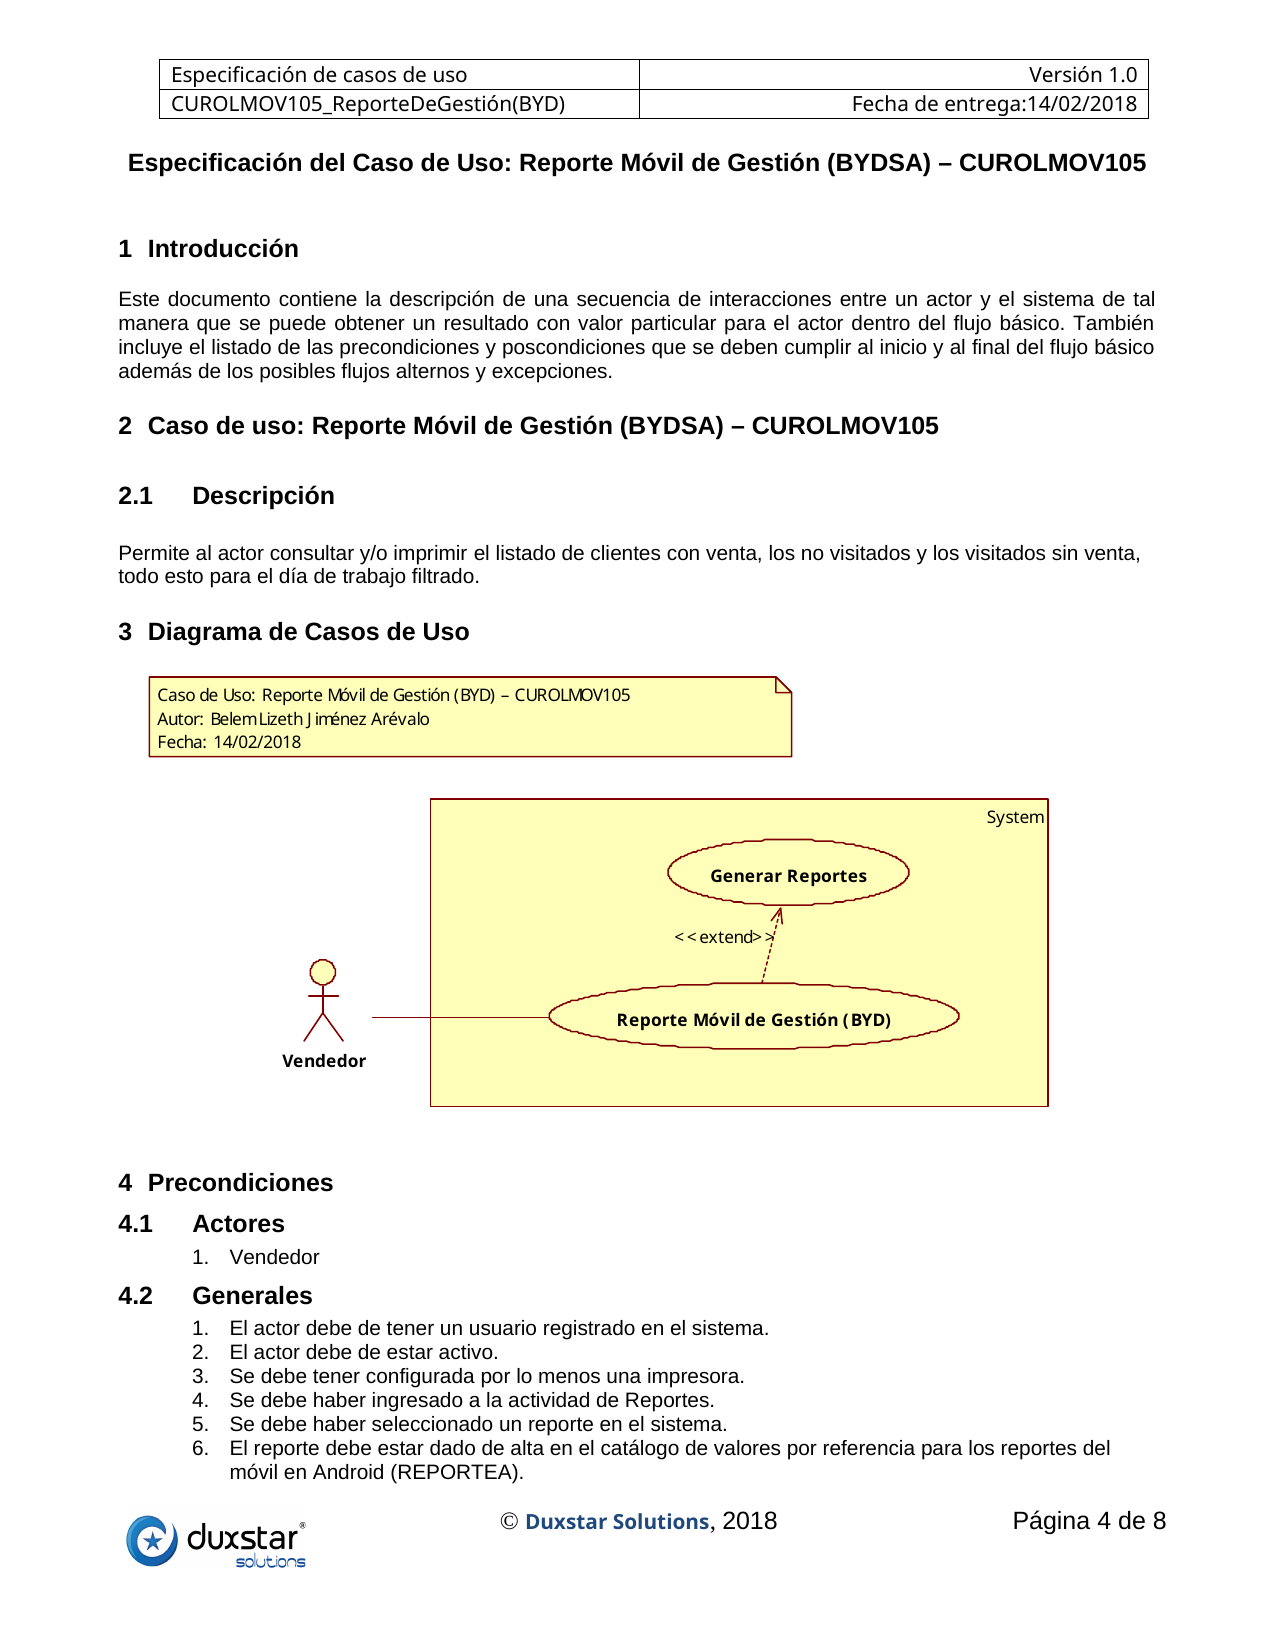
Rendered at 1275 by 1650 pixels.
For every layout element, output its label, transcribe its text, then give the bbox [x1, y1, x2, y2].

list Se debe tener configurada por lo menos una impresora. [192, 1364, 1157, 1388]
subtitle 2.1 Descripción [118, 481, 1157, 510]
subtitle 4.1 Actores [118, 1209, 1157, 1238]
list El actor debe de tener un usuario registrado en el sistema. [192, 1316, 1157, 1340]
subtitle 3 Diagrama de Casos de Uso [118, 617, 1157, 646]
subtitle 2 Caso de uso: Reporte Móvil de Gestión (BYDSA) – CUROLMOV105 [118, 411, 1157, 440]
title Especificación del Caso de Uso: Reporte Móvil de Gestión (BYDSA) – CUROLMOV105 [118, 148, 1157, 177]
list El actor debe de estar activo. [192, 1340, 1157, 1364]
subtitle 1 Introducción [118, 234, 1157, 263]
list Se debe haber ingresado a la actividad de Reportes. [192, 1388, 1157, 1412]
subtitle 4.2 Generales [118, 1281, 1157, 1310]
list Se debe haber seleccionado un reporte en el sistema. [192, 1412, 1157, 1436]
list El reporte debe estar dado de alta en el catálogo de valores por referencia para los reportes del móvil en Android (REPORTEA). [192, 1436, 1157, 1484]
text Este documento contiene la descripción de una secuencia de interacciones entre un actor y el sistema de tal manera que se puede obtener un resultado con valor particular para el actor dentro del flujo básico. También incluye el listado de las precondiciones y poscondiciones que se deben cumplir al inicio y al final del flujo básico además de los posibles flujos alternos y excepciones. [118, 287, 1157, 383]
list Vendedor [192, 1244, 1157, 1268]
subtitle 4 Precondiciones [118, 1168, 1157, 1197]
text Permite al actor consultar y/o imprimir el listado de clientes con venta, los no visitados y los visitados sin venta, todo esto para el día de trabajo filtrado. [118, 540, 1157, 588]
picture [126, 1506, 306, 1571]
